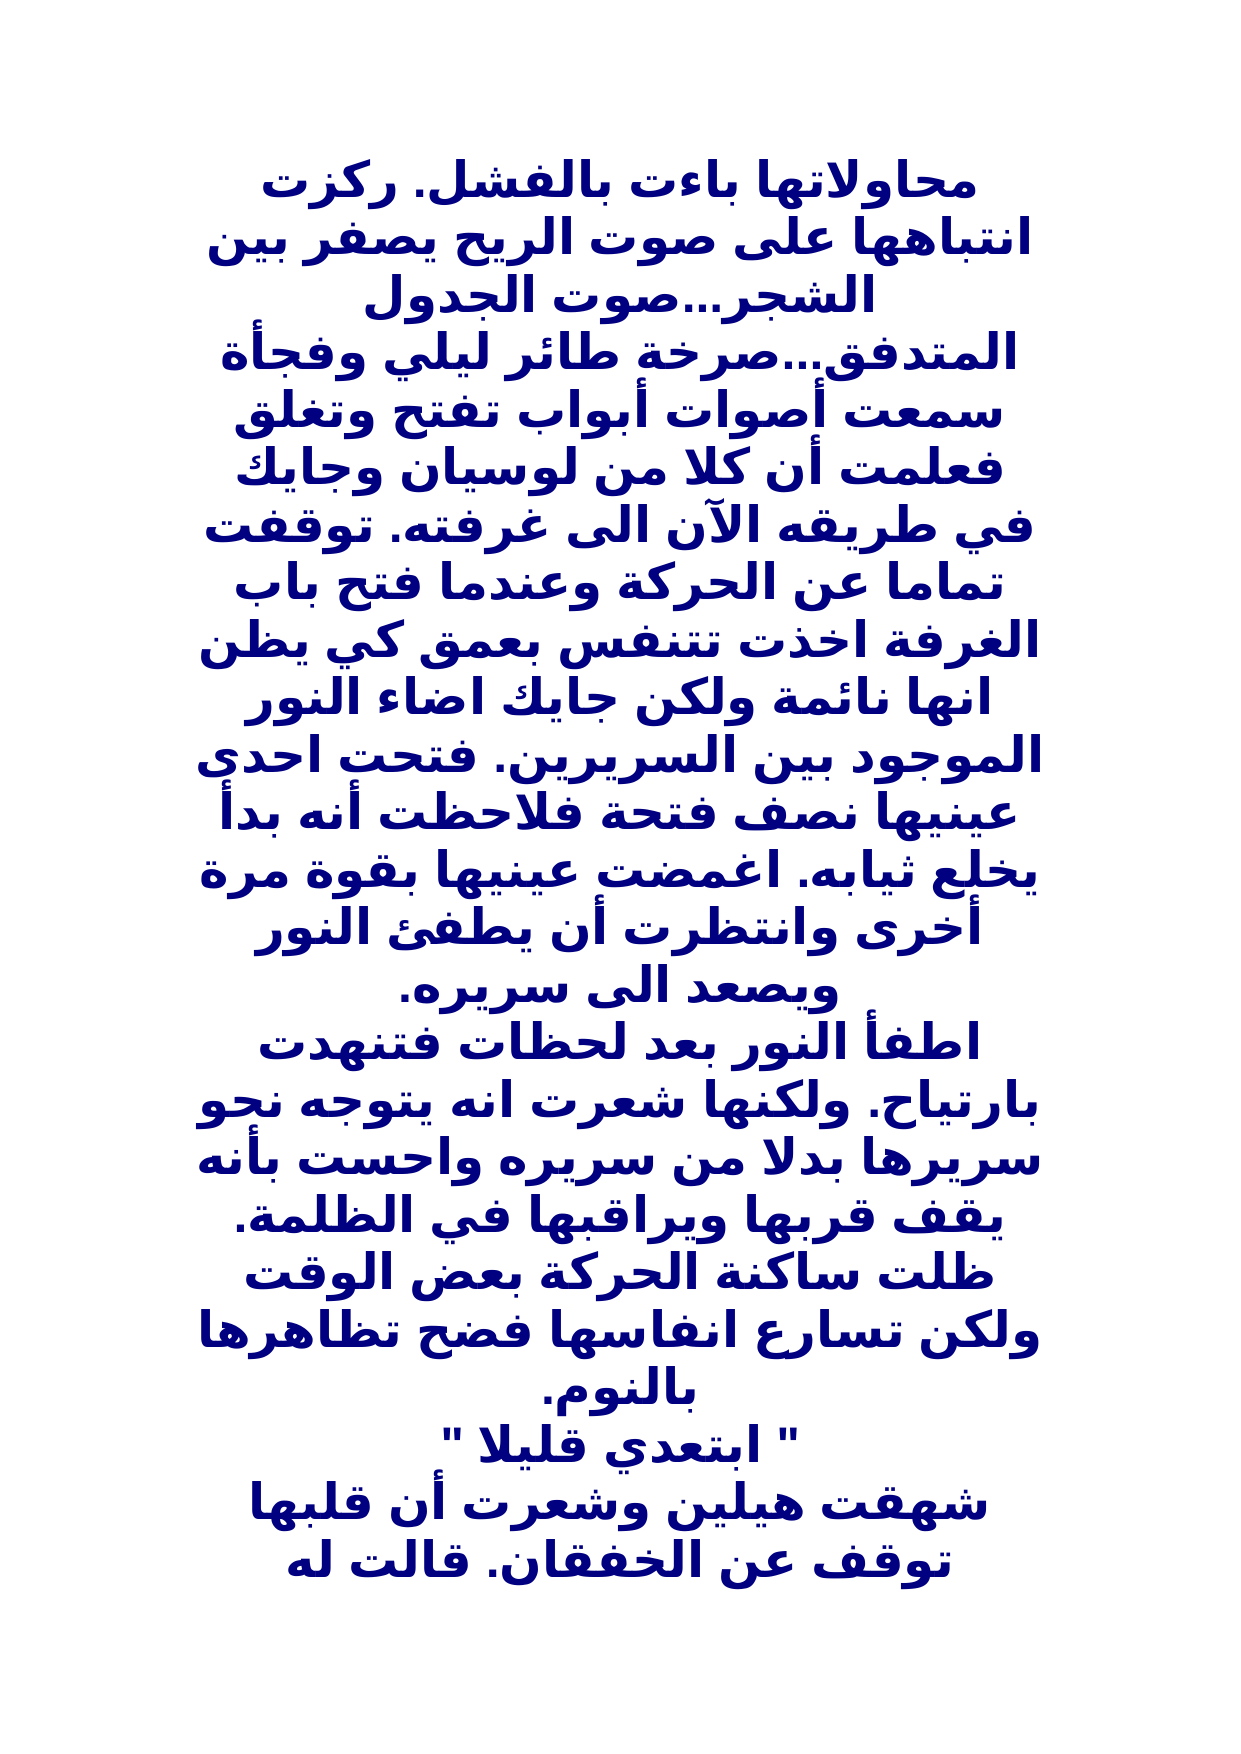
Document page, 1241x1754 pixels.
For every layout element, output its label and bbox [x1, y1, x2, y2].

text [187, 150, 1053, 1587]
